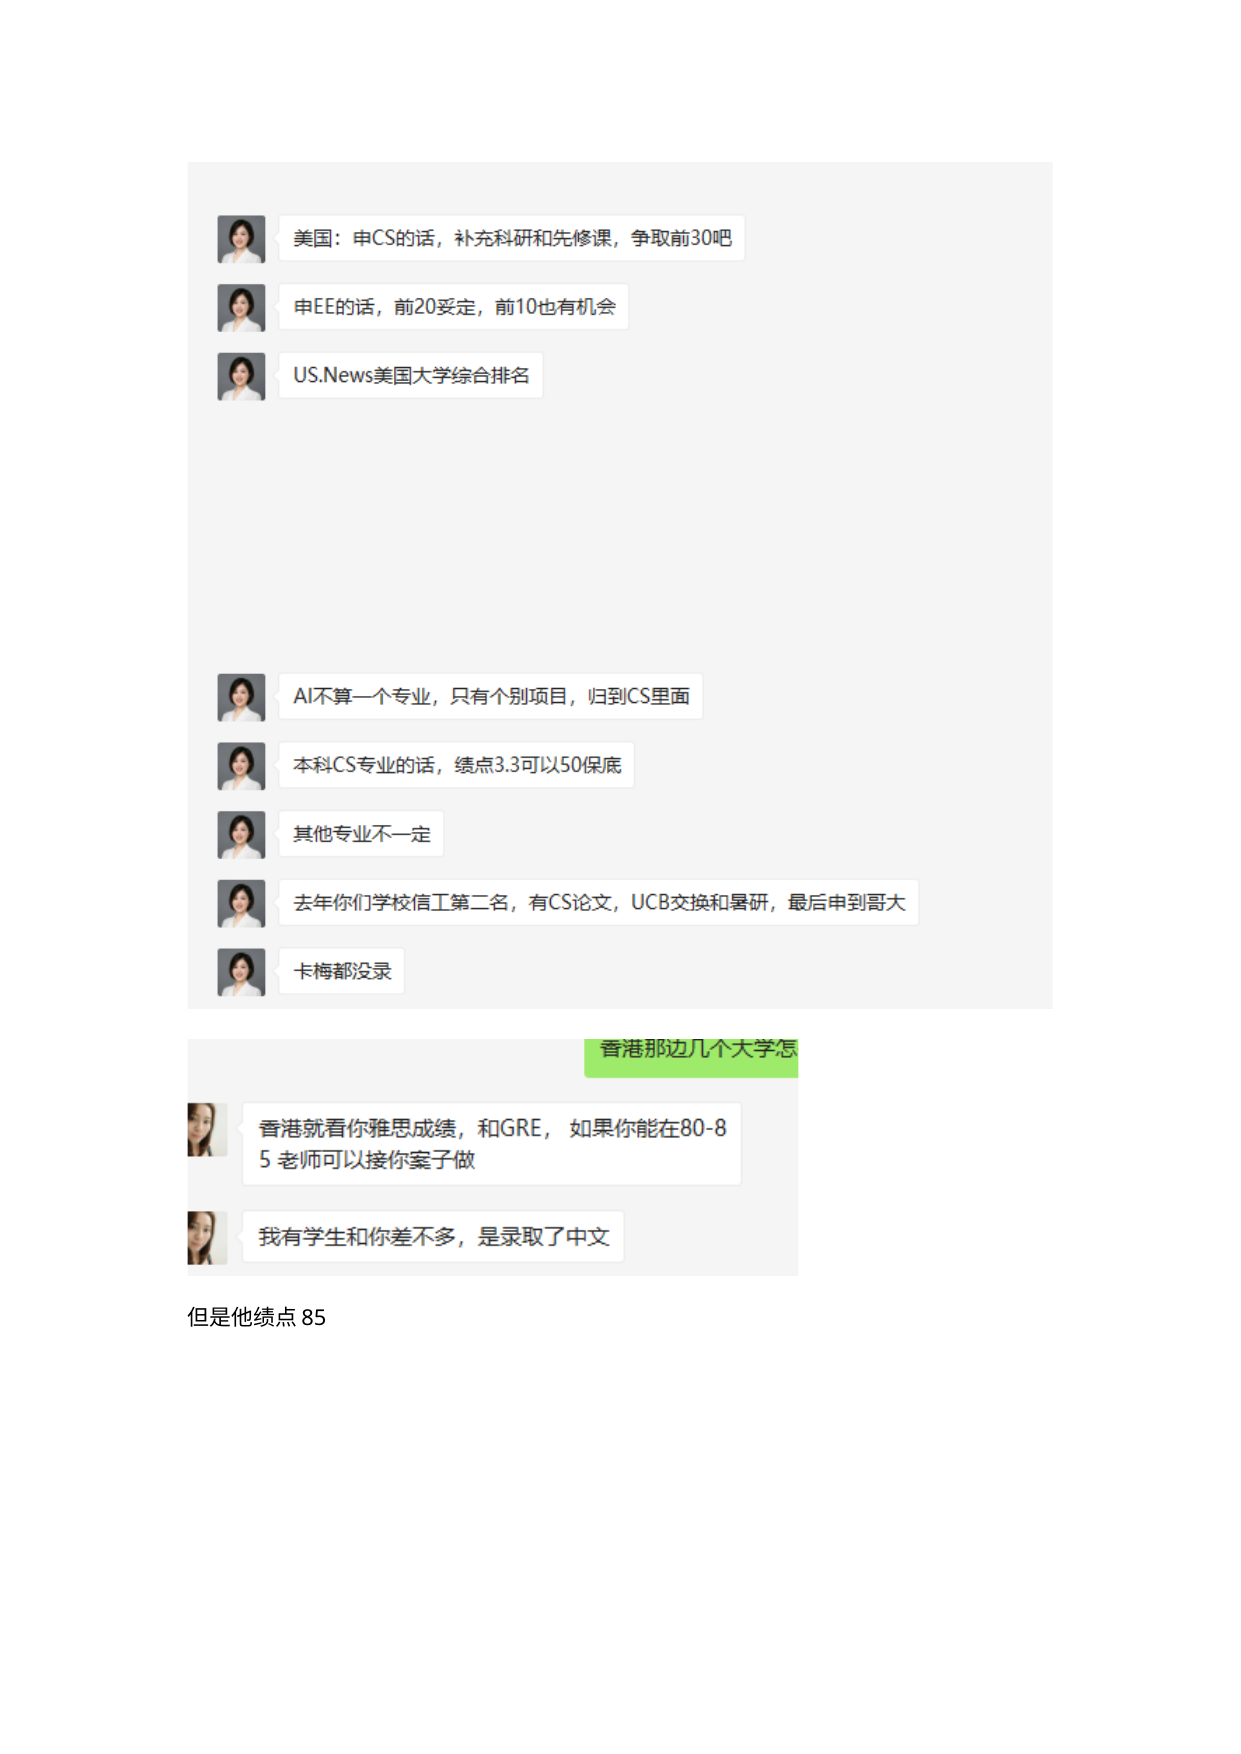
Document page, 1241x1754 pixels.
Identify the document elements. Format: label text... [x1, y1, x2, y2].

picture [187, 1039, 799, 1276]
text 但是他绩点85 [187, 1299, 1053, 1332]
picture [187, 162, 1053, 1009]
